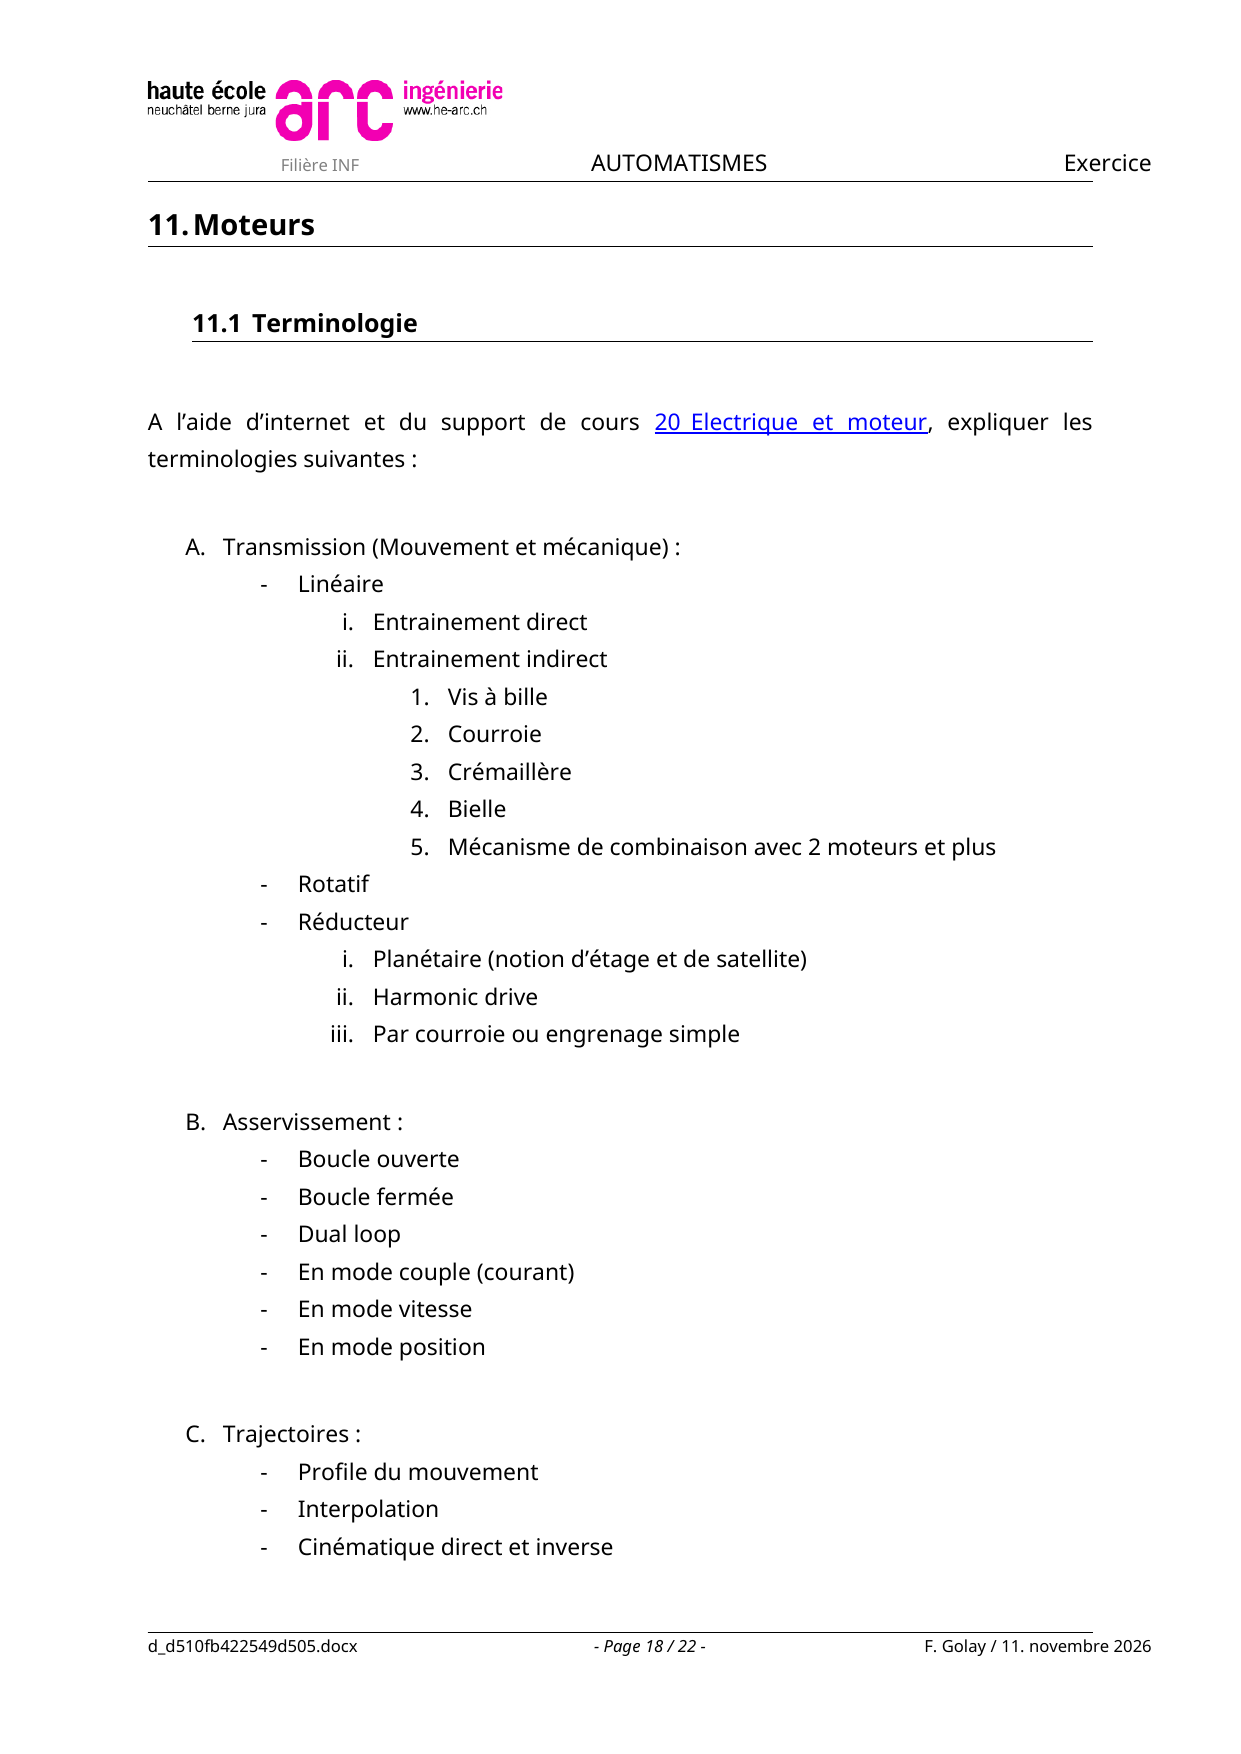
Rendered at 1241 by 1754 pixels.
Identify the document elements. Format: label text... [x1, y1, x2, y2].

list Transmission (Mouvement et mécanique) : [185, 530, 1093, 562]
list Cinématique direct et inverse [260, 1530, 1093, 1562]
list Boucle ouverte [260, 1143, 1093, 1174]
subtitle Moteurs [148, 204, 1093, 246]
list Mécanisme de combinaison avec 2 moteurs et plus [410, 830, 1093, 862]
list Linéaire [260, 568, 1093, 599]
list En mode couple (courant) [260, 1255, 1093, 1287]
list Profile du mouvement [260, 1455, 1093, 1487]
list Boucle fermée [260, 1180, 1093, 1212]
list Trajectoires : [185, 1418, 1093, 1449]
list Interpolation [260, 1493, 1093, 1524]
list En mode vitesse [260, 1293, 1093, 1324]
subtitle Terminologie [192, 305, 1093, 341]
list Harmonic drive [354, 980, 1093, 1012]
list Rotatif [260, 868, 1093, 899]
list Par courroie ou engrenage simple [354, 1018, 1093, 1049]
list Courroie [410, 718, 1093, 749]
list Crémaillère [410, 755, 1093, 787]
list Vis à bille [410, 680, 1093, 712]
picture [147, 80, 503, 141]
list Dual loop [260, 1218, 1093, 1249]
list Réducteur [260, 905, 1093, 937]
list Bielle [410, 793, 1093, 824]
list En mode position [260, 1330, 1093, 1362]
text A l’aide d’internet et du support de cours 20_Electrique et moteur, expliquer les terminologies suivantes : [148, 405, 1093, 474]
list Entrainement indirect [354, 643, 1093, 674]
list Planétaire (notion d’étage et de satellite) [354, 943, 1093, 974]
list Asservissement : [185, 1105, 1093, 1137]
list Entrainement direct [354, 605, 1093, 637]
